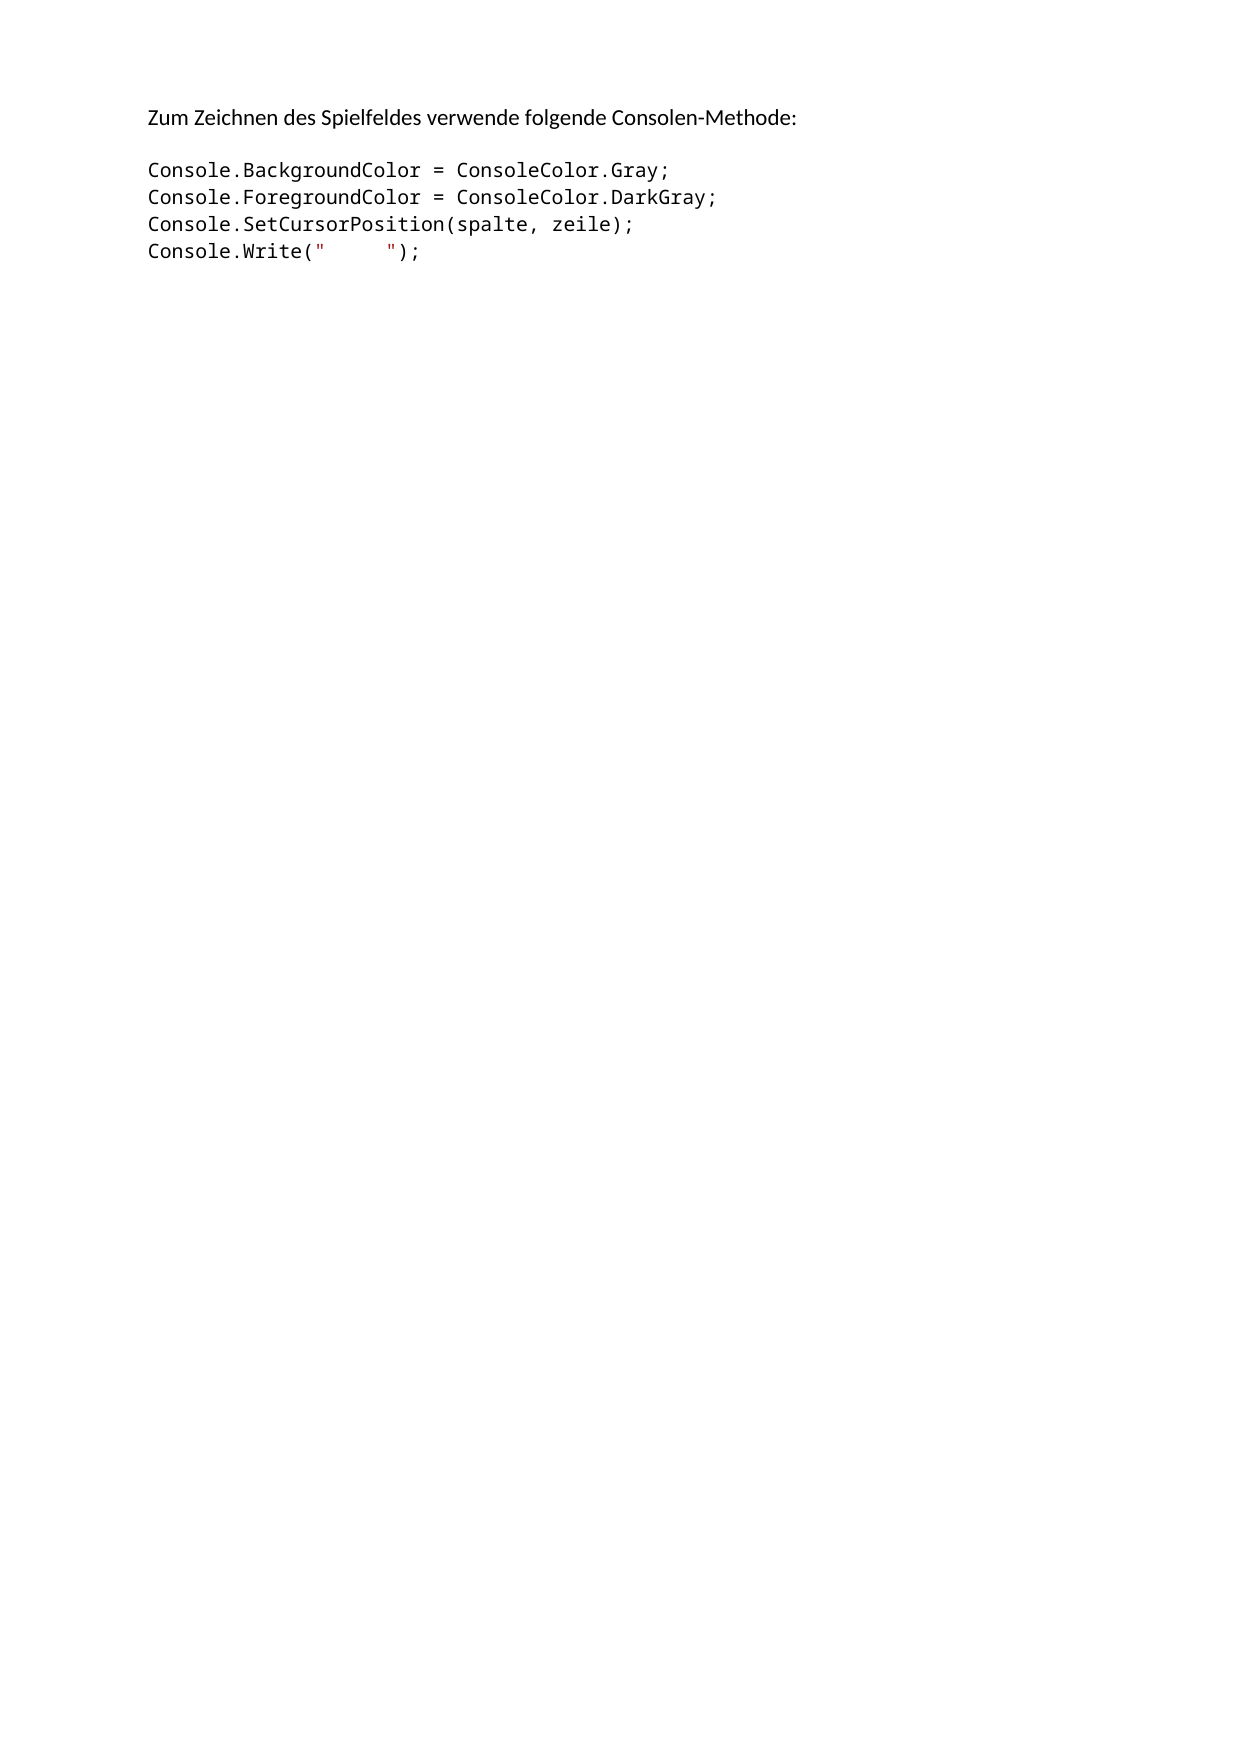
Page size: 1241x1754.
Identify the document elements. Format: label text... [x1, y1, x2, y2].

text Zum Zeichnen des Spielfeldes verwende folgende Consolen-Methode: [148, 103, 1093, 131]
text Console.Write(" "); [148, 237, 1093, 264]
text Console.SetCursorPosition(spalte, zeile); [148, 210, 1093, 237]
text Console.BackgroundColor = ConsoleColor.Gray; [148, 156, 1093, 183]
text Console.ForegroundColor = ConsoleColor.DarkGray; [148, 183, 1093, 210]
